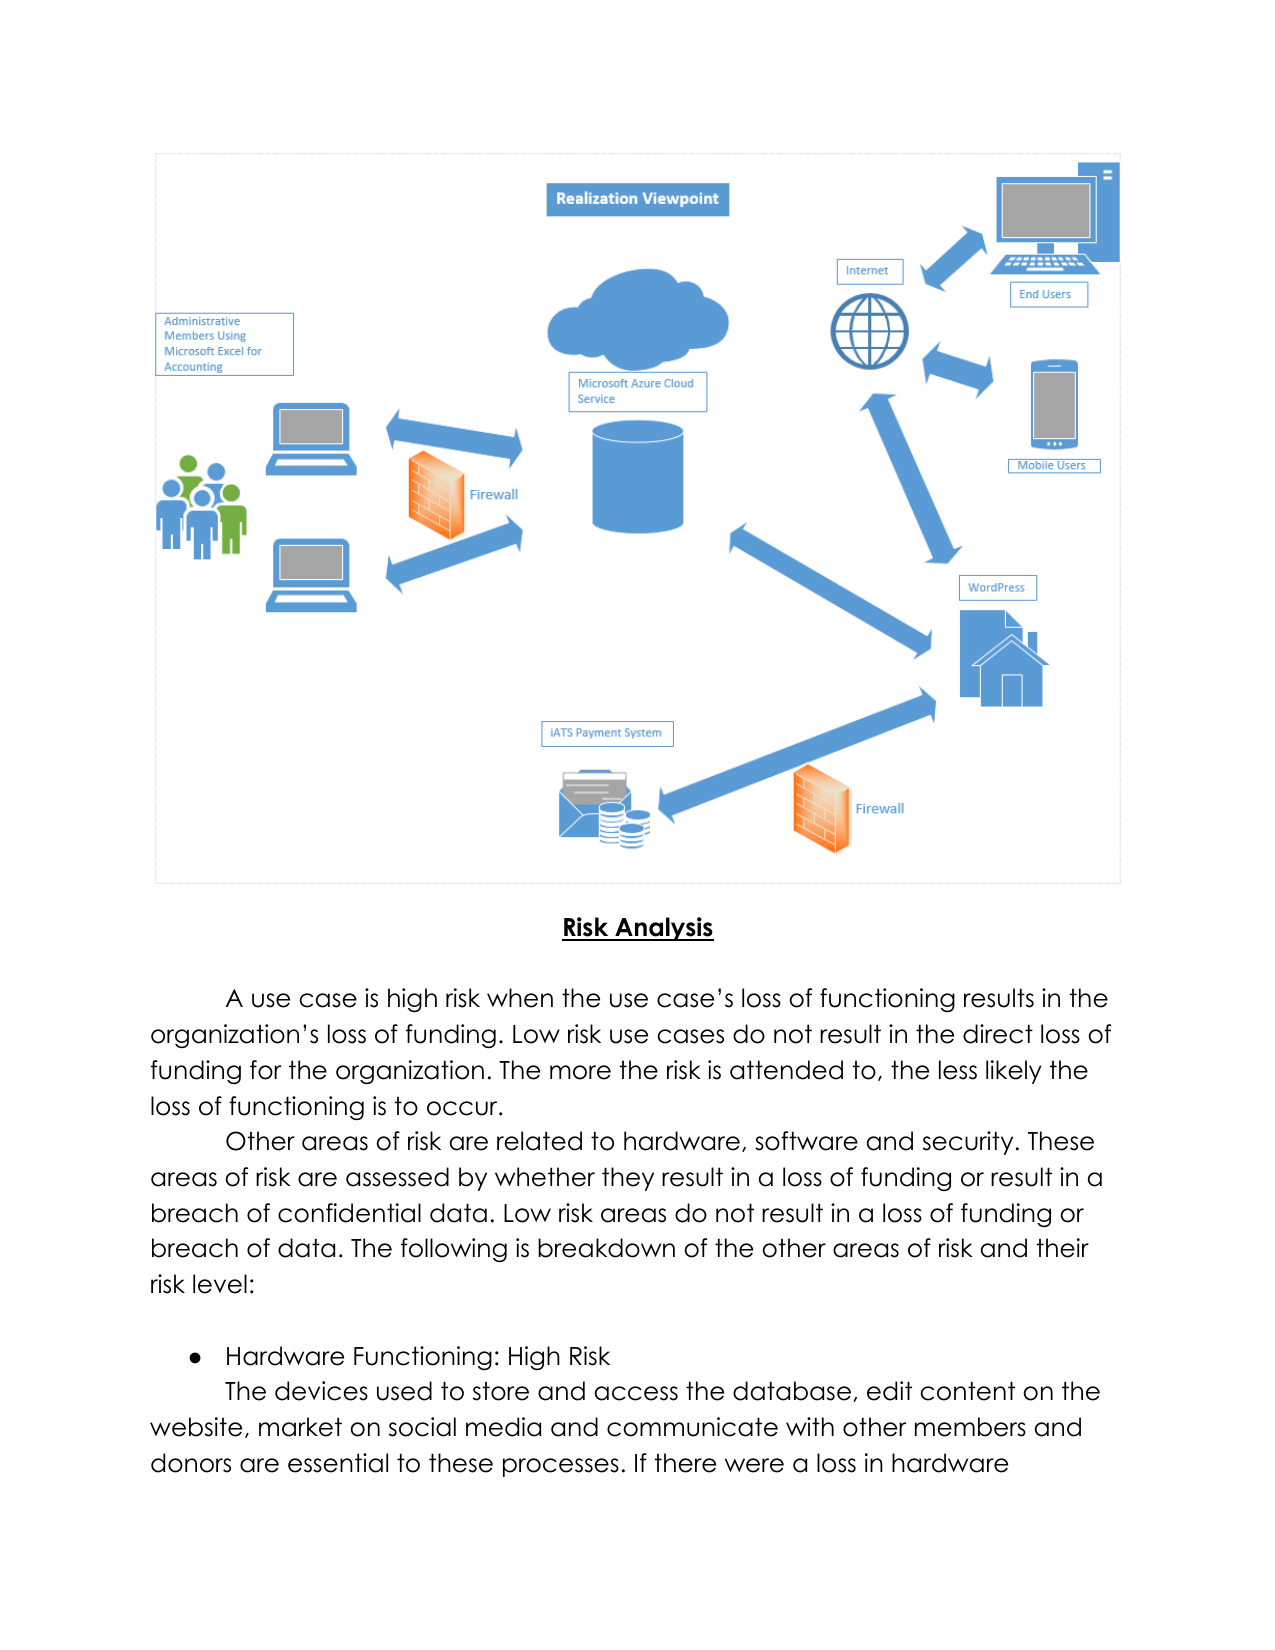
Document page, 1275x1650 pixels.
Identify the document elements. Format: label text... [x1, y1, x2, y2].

text Other areas of risk are related to hardware, software and security. These areas of risk are assessed by whether they result in a loss of funding or result in a breach of confidential data. Low risk areas do not result in a loss of funding or breach of data. The following is breakdown of the other areas of risk and their risk level: [150, 1123, 1125, 1301]
text Risk Analysis [150, 908, 1125, 944]
picture [150, 150, 1125, 890]
list Hardware Functioning: High Risk [187, 1337, 1125, 1373]
text A use case is high risk when the use case’s loss of functioning results in the organization’s loss of funding. Low risk use cases do not result in the direct loss of funding for the organization. The more the risk is attended to, the less likely the loss of functioning is to occur. [150, 980, 1125, 1123]
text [150, 1373, 1125, 1480]
